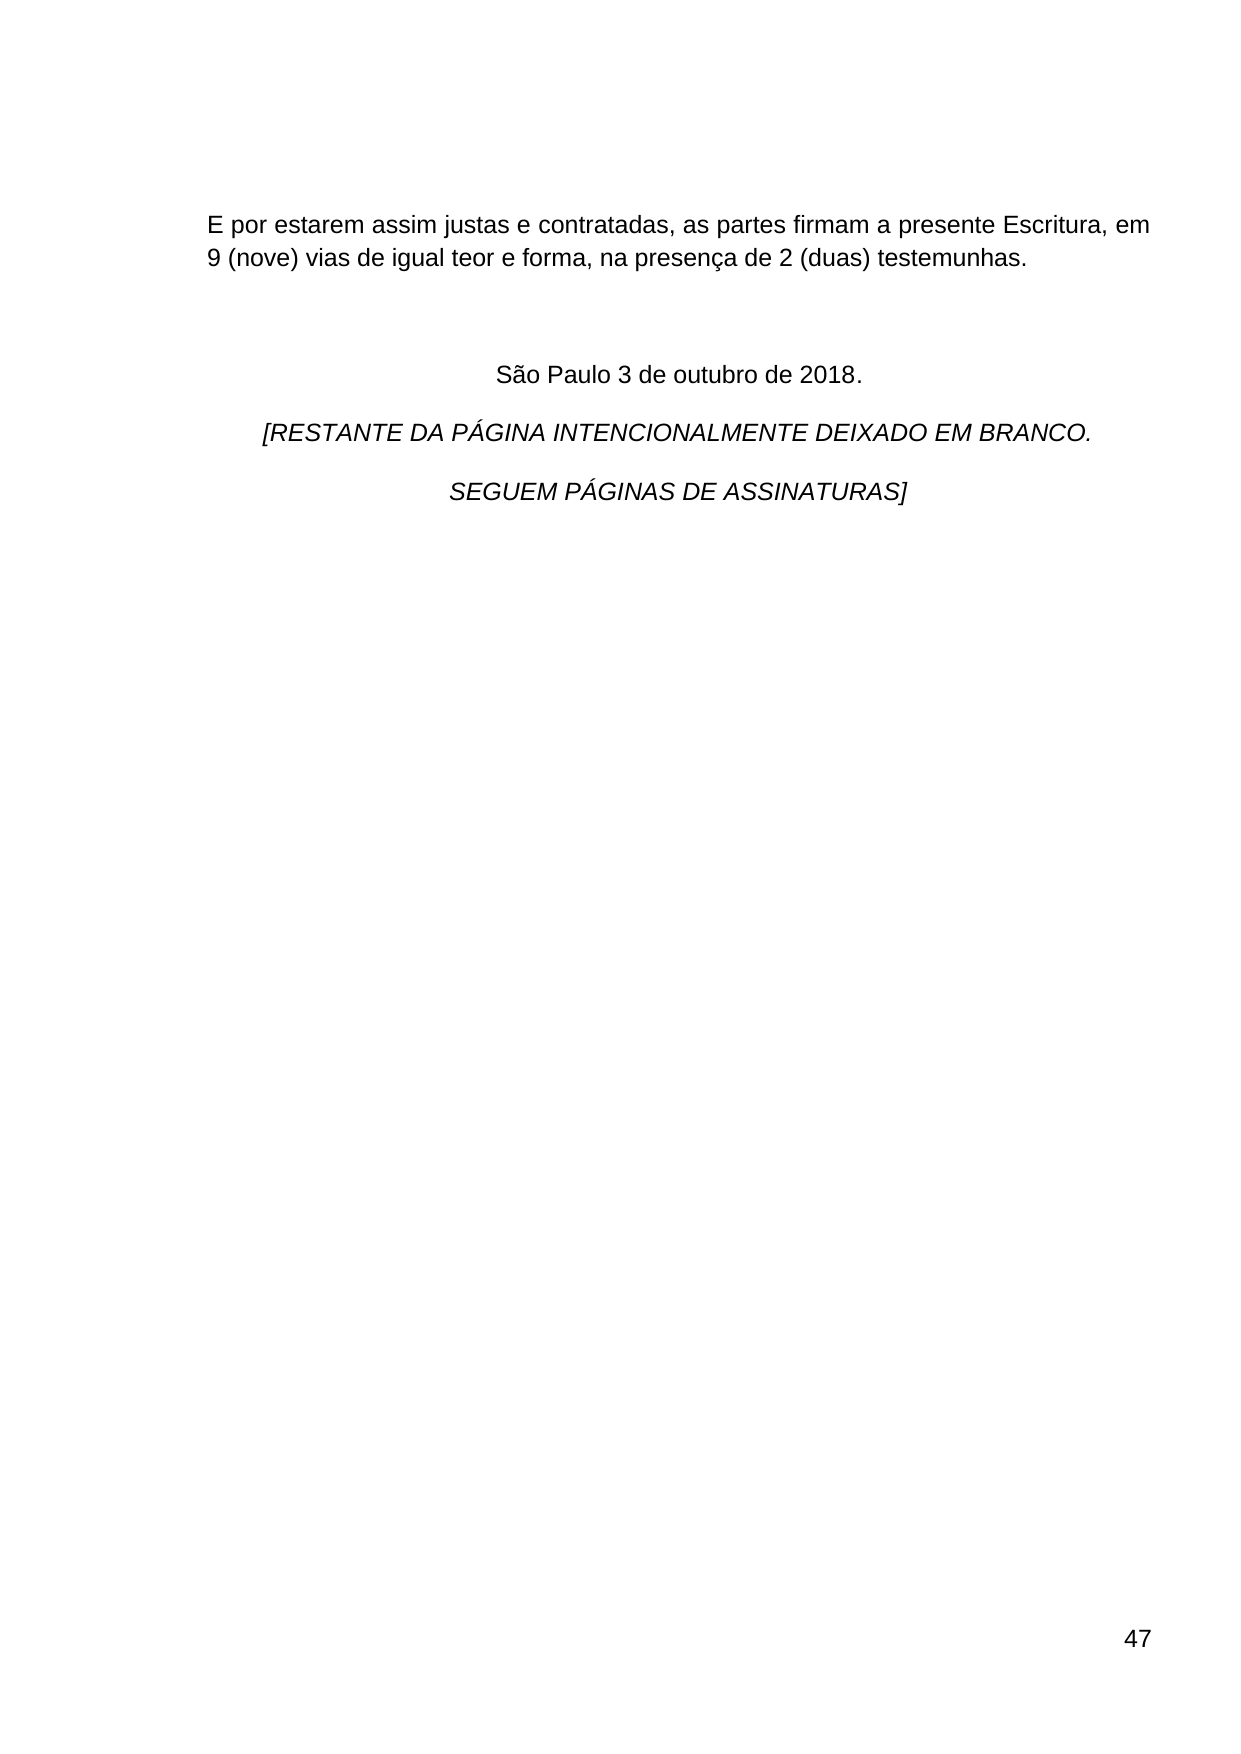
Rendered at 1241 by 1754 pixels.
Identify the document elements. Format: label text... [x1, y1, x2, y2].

text SEGUEM PÁGINAS DE ASSINATURAS] [207, 473, 1152, 507]
text E por estarem assim justas e contratadas, as partes firmam a presente Escritura, em 9 (nove) vias de igual teor e forma, na presença de 2 (duas) testemunhas. [207, 207, 1152, 273]
text [RESTANTE DA PÁGINA INTENCIONALMENTE DEIXADO EM BRANCO. [207, 415, 1152, 448]
text São Paulo 3 de outubro de 2018. [207, 357, 1152, 390]
